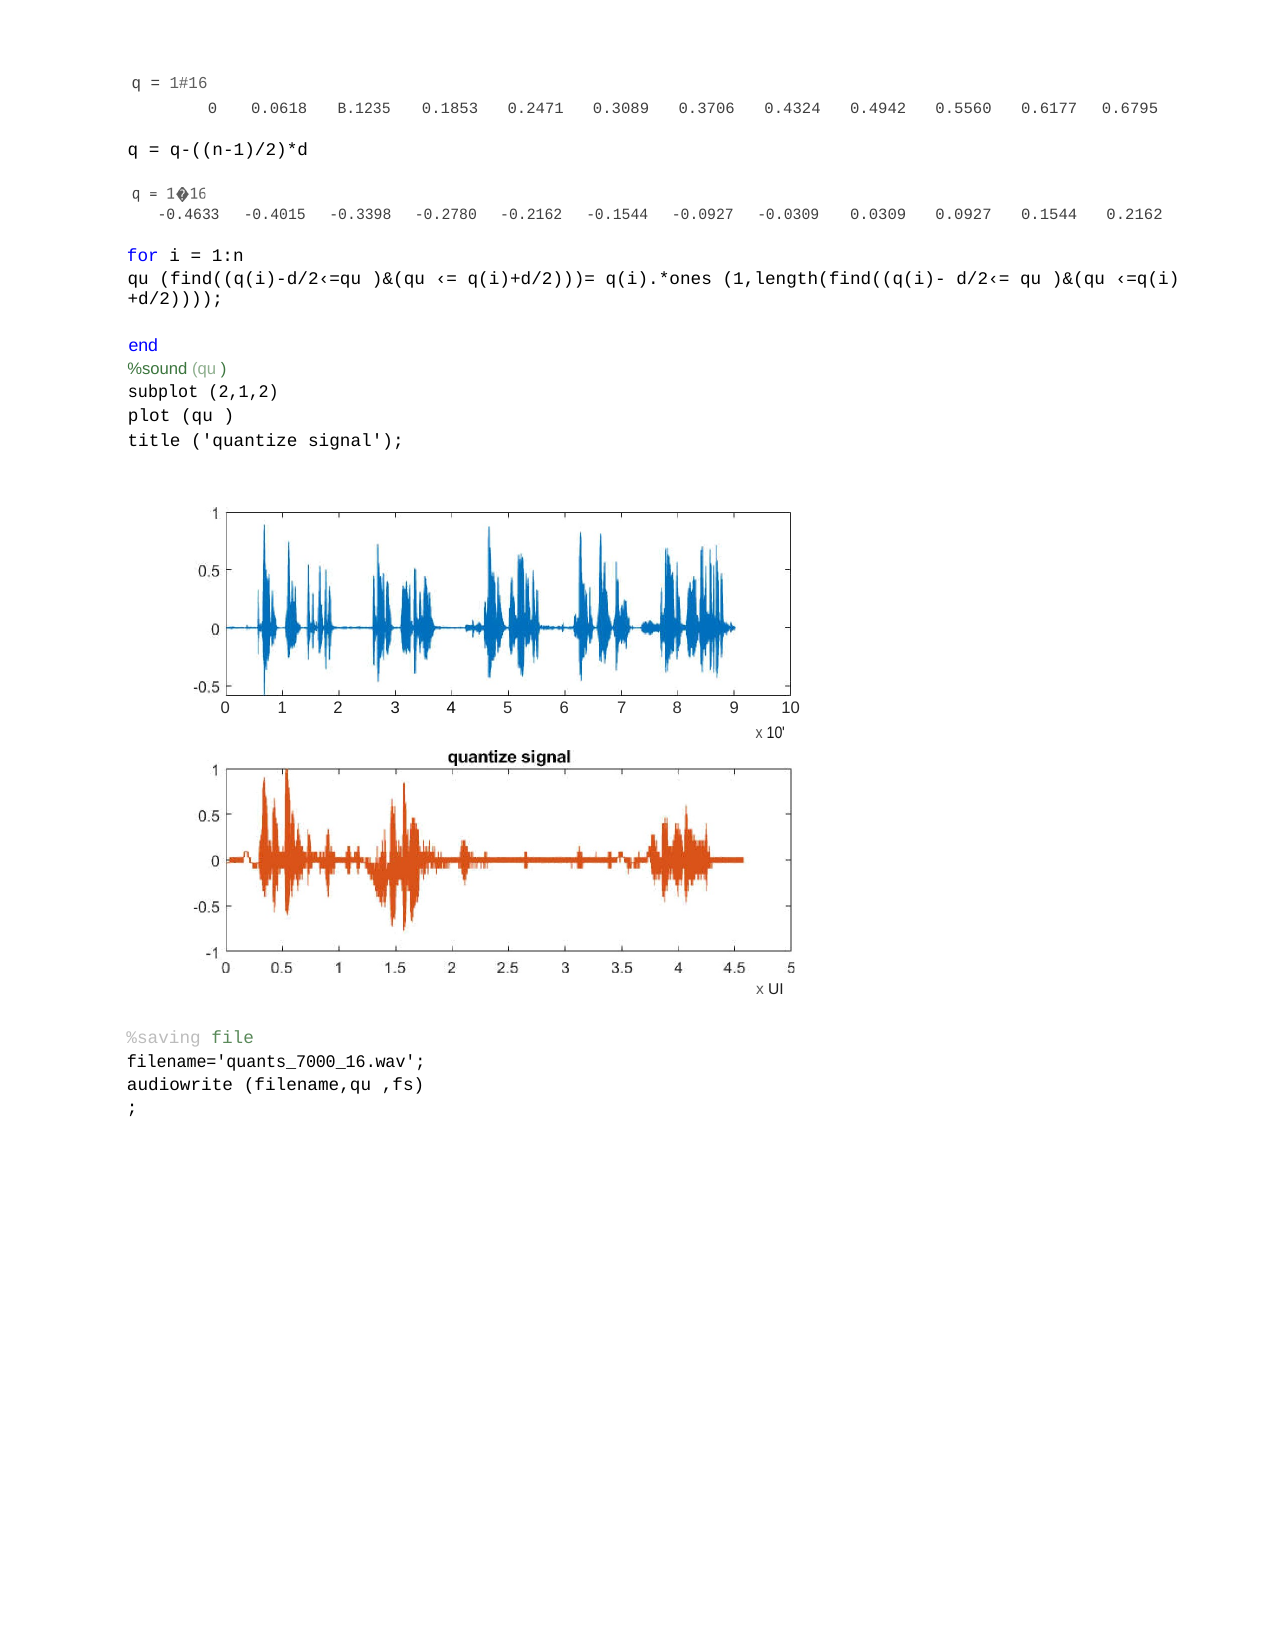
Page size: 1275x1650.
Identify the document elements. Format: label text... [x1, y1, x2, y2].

text 0 0.0618 B.1235 0.1853 0.2471 0.3089 0.3706 0.4324 0.4942 0.5560 0.6177 0.6795 [208, 100, 1227, 118]
text for i = 1:n [127, 246, 1227, 266]
text q = q-((n-1)/2)*d [127, 140, 1227, 160]
text x UI [367, 749, 1172, 998]
text qu (find((q(i)-d/2‹=qu )&(qu ‹= q(i)+d/2)))= q(i).*ones (1,length(find((q(i)- d/2‹= qu )&(qu ‹=q(i) +d/2)))); [127, 270, 1227, 310]
text -0.4633 -0.4015 -0.3398 -0.2780 -0.2162 -0.1544 -0.0927 -0.0309 0.0309 0.0927 0.1544 0.2162 [157, 188, 1227, 224]
picture [193, 750, 795, 973]
text %sound (qu ) subplot (2,1,2) plot (qu ) [127, 359, 281, 427]
text title ('quantize signal'); [127, 431, 1227, 450]
text %saving file filename='quants_7000_16.wav'; audiowrite (filename,qu ,fs) ; [126, 1029, 436, 1119]
text end [128, 335, 1227, 356]
picture [132, 187, 206, 202]
picture [193, 507, 791, 696]
text x 10' [367, 723, 1173, 742]
text q = 1#16 [131, 74, 1227, 93]
